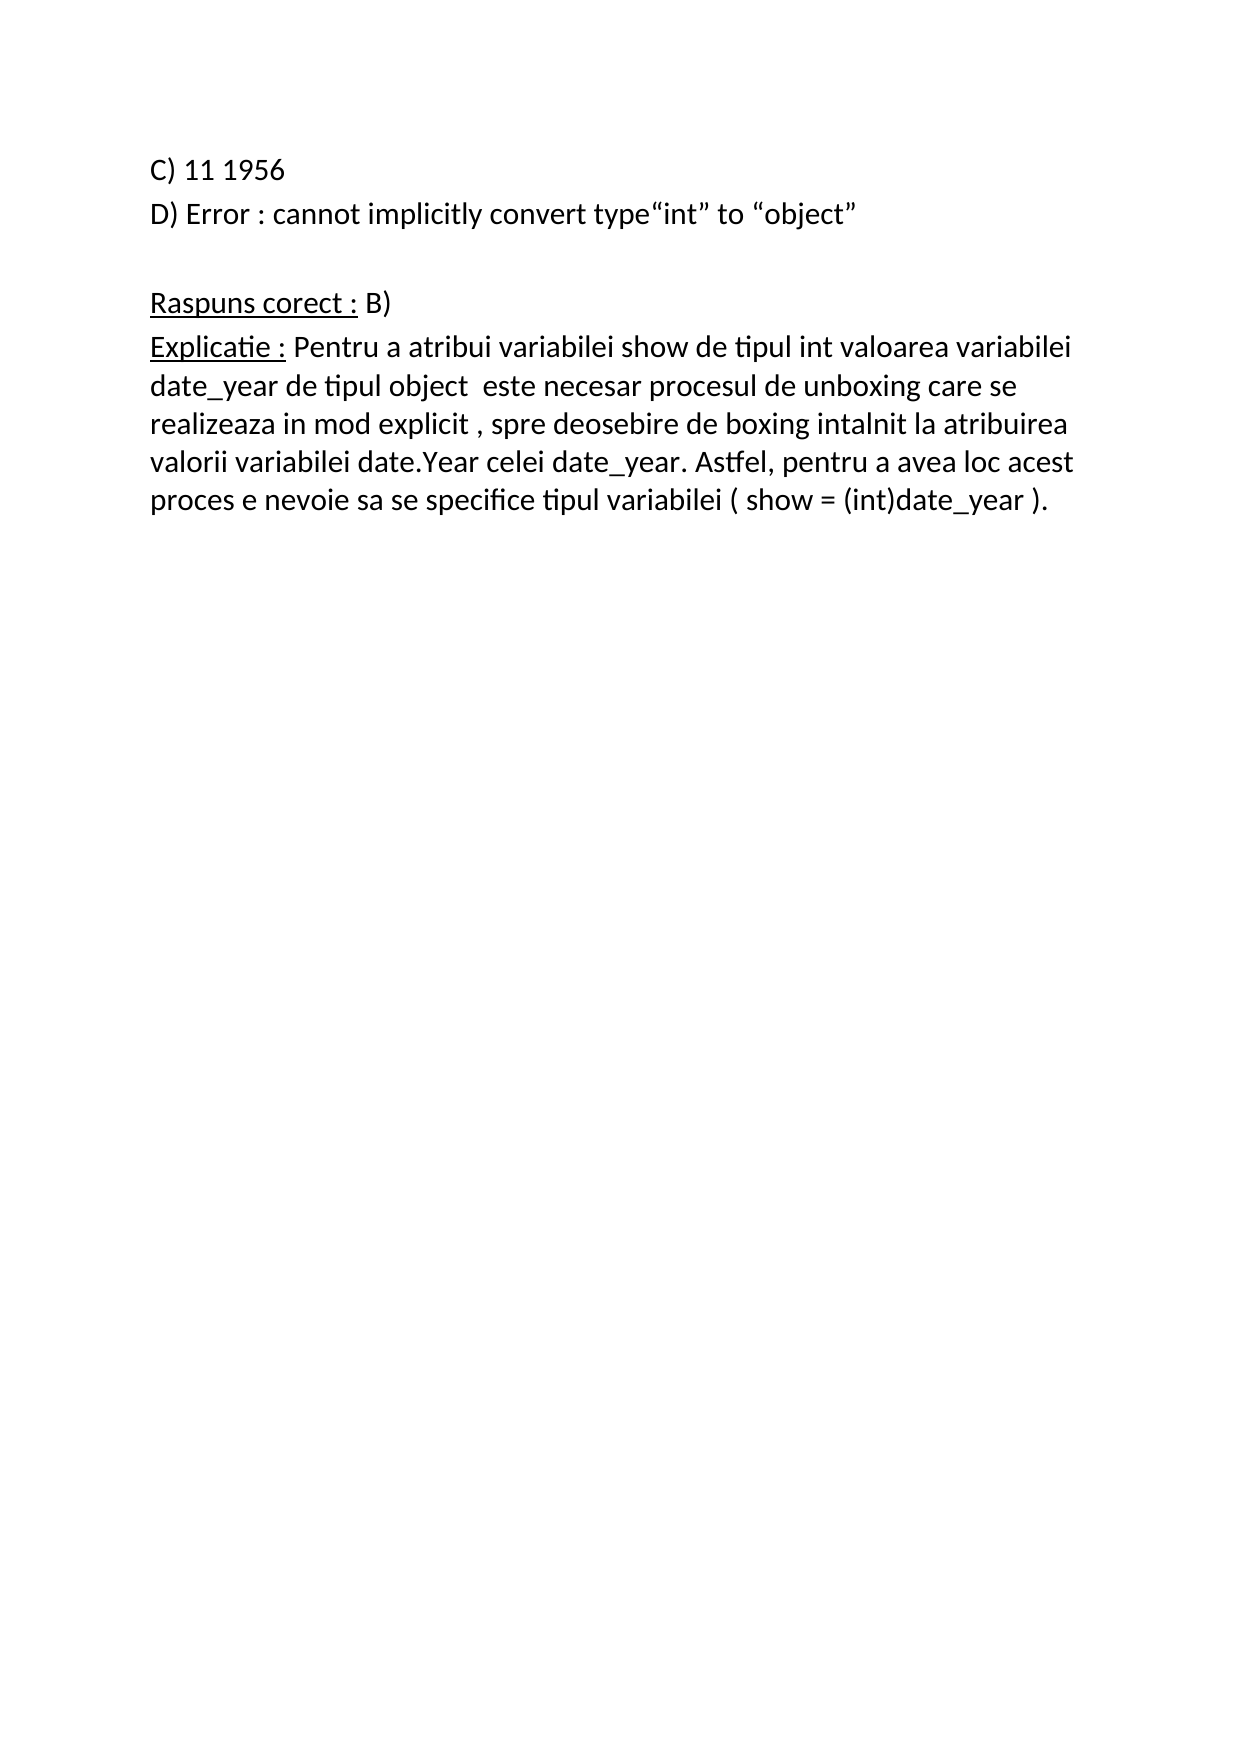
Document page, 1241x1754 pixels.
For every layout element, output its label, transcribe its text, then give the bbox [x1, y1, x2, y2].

text Explicatie : Pentru a atribui variabilei show de tipul int valoarea variabilei date_year de tipul object este necesar procesul de unboxing care se realizeaza in mod explicit , spre deosebire de boxing intalnit la atribuirea valorii variabilei date.Year celei date_year. Astfel, pentru a avea loc acest proces e nevoie sa se specifice tipul variabilei ( show = (int)date_year ). [150, 327, 1090, 518]
text Raspuns corect : B) [150, 283, 1090, 321]
text D) Error : cannot implicitly convert type“int” to “object” [150, 194, 1090, 232]
text C) 11 1956 [150, 150, 1090, 188]
